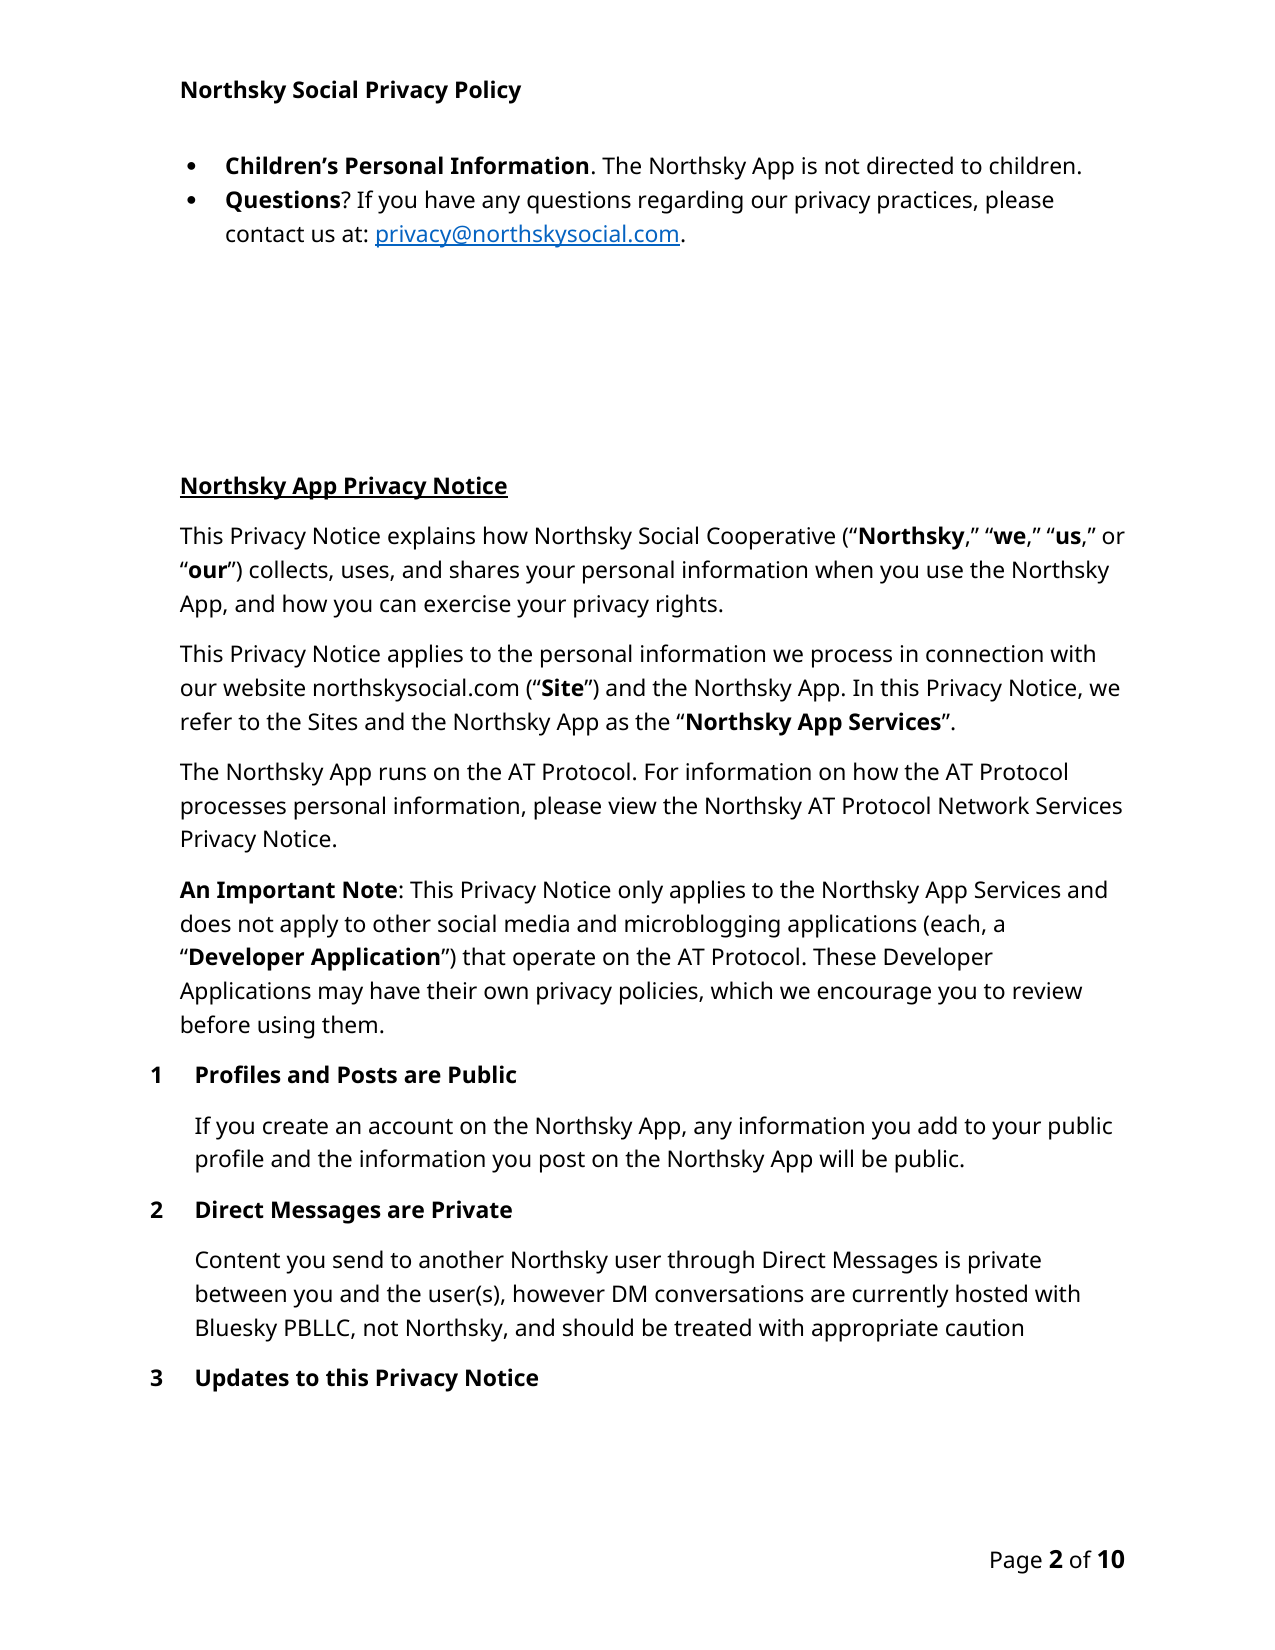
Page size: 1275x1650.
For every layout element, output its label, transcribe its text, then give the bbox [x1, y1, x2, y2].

text Northsky App Privacy Notice [179, 469, 1125, 501]
list Questions? If you have any questions regarding our privacy practices, please contact us at: privacy@northskysocial.com. [187, 184, 1125, 249]
list Children’s Personal Information. The Northsky App is not directed to children. [187, 150, 1125, 181]
text An Important Note: This Privacy Notice only applies to the Northsky App Services and does not apply to other social media and microblogging applications (each, a “Developer Application”) that operate on the AT Protocol. These Developer Applications may have their own privacy policies, which we encourage you to review before using them. [179, 874, 1125, 1040]
list Content you send to another Northsky user through Direct Messages is private between you and the user(s), however DM conversations are currently hosted with Bluesky PBLLC, not Northsky, and should be treated with appropriate caution [194, 1244, 1125, 1343]
list Profiles and Posts are Public [150, 1059, 1125, 1090]
list If you create an account on the Northsky App, any information you add to your public profile and the information you post on the Northsky App will be public. [194, 1109, 1125, 1174]
list Direct Messages are Private [150, 1194, 1125, 1225]
list Updates to this Privacy Notice [150, 1362, 1125, 1393]
text The Northsky App runs on the AT Protocol. For information on how the AT Protocol processes personal information, please view the Northsky AT Protocol Network Services Privacy Notice. [179, 756, 1125, 854]
text This Privacy Notice applies to the personal information we process in connection with our website northskysocial.com (“Site”) and the Northsky App. In this Privacy Notice, we refer to the Sites and the Northsky App as the “Northsky App Services”. [179, 638, 1125, 737]
text This Privacy Notice explains how Northsky Social Cooperative (“Northsky,” “we,” “us,” or “our”) collects, uses, and shares your personal information when you use the Northsky App, and how you can exercise your privacy rights. [179, 520, 1125, 619]
